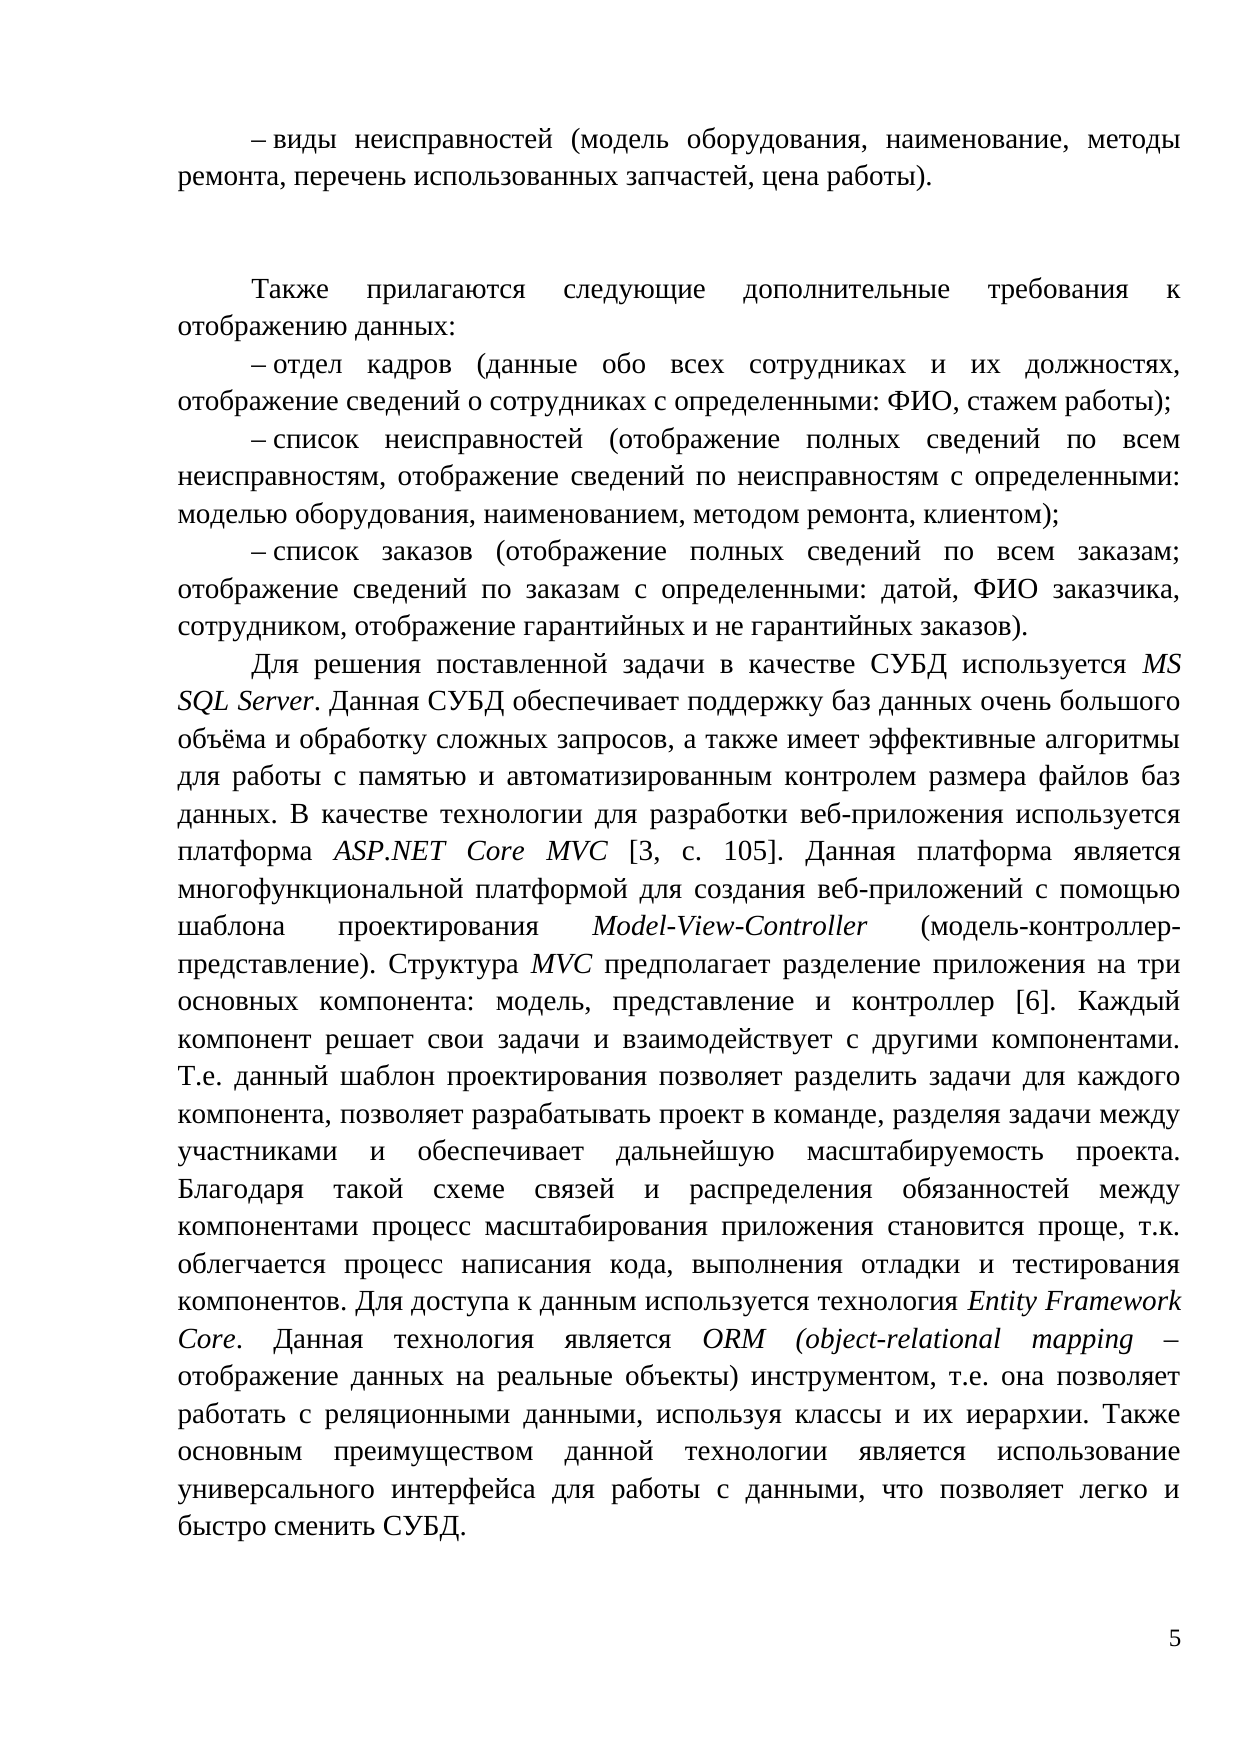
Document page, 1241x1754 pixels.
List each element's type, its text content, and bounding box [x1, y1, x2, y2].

text Для решения поставленной задачи в качестве СУБД используется MS SQL Server. Данная СУБД обеспечивает поддержку баз данных очень большого объёма и обработку сложных запросов, а также имеет эффективные алгоритмы для работы с памятью и автоматизированным контролем размера файлов баз данных. В качестве технологии для разработки веб-приложения используется платформа ASP.NET Core MVC [3, с. 105]. Данная платформа является многофункциональной платформой для создания веб-приложений с помощью шаблона проектирования Model-View-Controller (модель-контроллер-представление). Структура MVC предполагает разделение приложения на три основных компонента: модель, представление и контроллер [6]. Каждый компонент решает свои задачи и взаимодействует с другими компонентами. Т.е. данный шаблон проектирования позволяет разделить задачи для каждого компонента, позволяет разрабатывать проект в команде, разделяя задачи между участниками и обеспечивает дальнейшую масштабируемость проекта. Благодаря такой схеме связей и распределения обязанностей между компонентами процесс масштабирования приложения становится проще, т.к. облегчается процесс написания кода, выполнения отладки и тестирования компонентов. Для доступа к данным используется технология Entity Framework Core. Данная технология является ORM (object-relational mapping – отображение данных на реальные объекты) инструментом, т.е. она позволяет работать с реляционными данными, используя классы и их иерархии. Также основным преимуществом данной технологии является использование универсального интерфейса для работы с данными, что позволяет легко и быстро сменить СУБД. [177, 643, 1181, 1543]
text – отдел кадров (данные обо всех сотрудниках и их должностях, отображение сведений о сотрудниках с определенными: ФИО, стажем работы); [177, 343, 1181, 418]
text – список неисправностей (отображение полных сведений по всем неисправностям, отображение сведений по неисправностям с определенными: моделью оборудования, наименованием, методом ремонта, клиентом); [177, 418, 1181, 531]
text – список заказов (отображение полных сведений по всем заказам; отображение сведений по заказам с определенными: датой, ФИО заказчика, сотрудником, отображение гарантийных и не гарантийных заказов). [177, 531, 1181, 643]
text – виды неисправностей (модель оборудования, наименование, методы ремонта, перечень использованных запчастей, цена работы). [177, 118, 1181, 193]
text Также прилагаются следующие дополнительные требования к отображению данных: [177, 268, 1181, 343]
